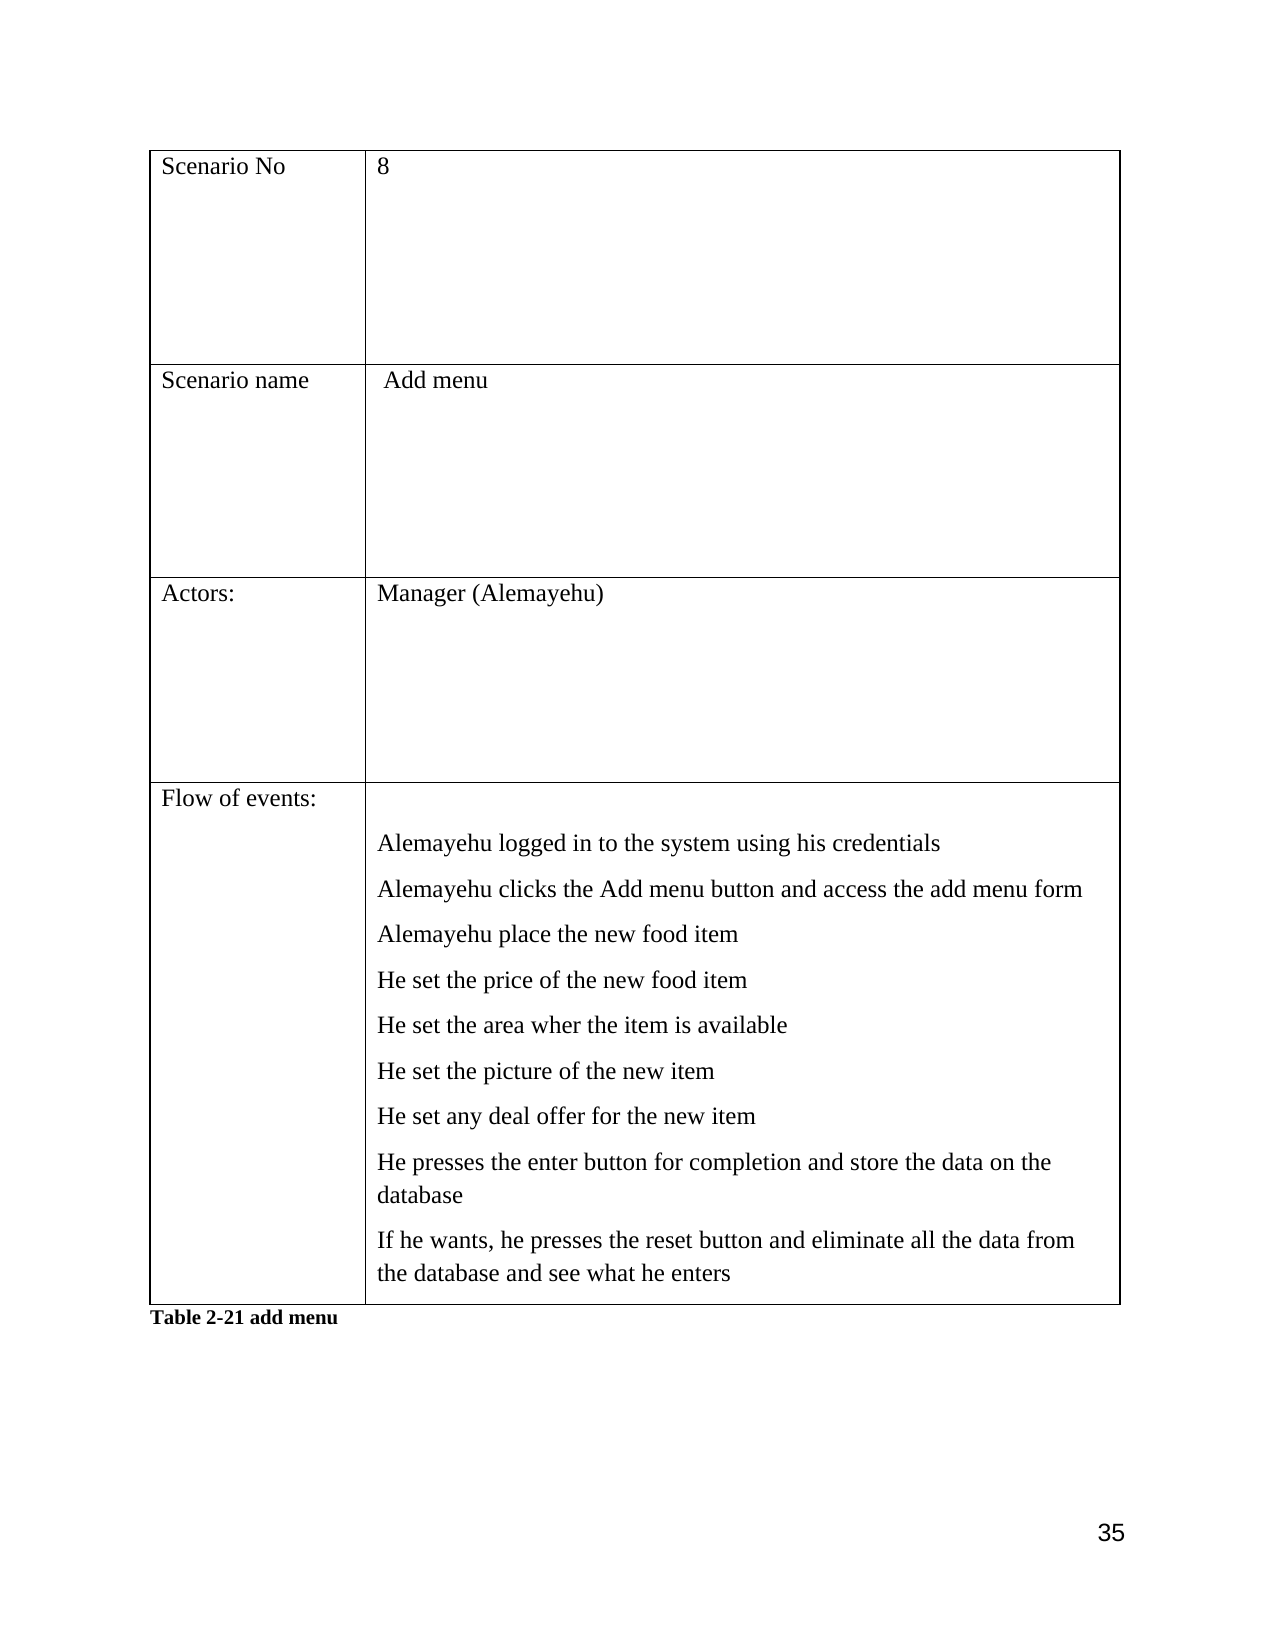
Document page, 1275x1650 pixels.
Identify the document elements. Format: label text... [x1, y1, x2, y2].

table_cell Add menu [366, 365, 1119, 577]
table_cell Manager (Alemayehu) [366, 578, 1119, 782]
text Table 2-21 add menu [150, 1305, 1125, 1329]
table_header 8 [366, 151, 1119, 364]
table_cell Flow of events: [151, 783, 365, 1304]
table_cell Actors: [151, 578, 365, 782]
table_header Scenario No [151, 151, 365, 364]
table_cell Alemayehu logged in to the system using his credentials Alemayehu clicks the Add menu button and access the add menu form Alemayehu place the new food item He set the price of the new food item He set the area wher the item is available He set the picture of the new item He set any deal offer for the new item He presses the enter button for completion and store the data on the database If he wants, he presses the reset button and eliminate all the data from the database and see what he enters [366, 783, 1119, 1304]
table_cell Scenario name [151, 365, 365, 577]
